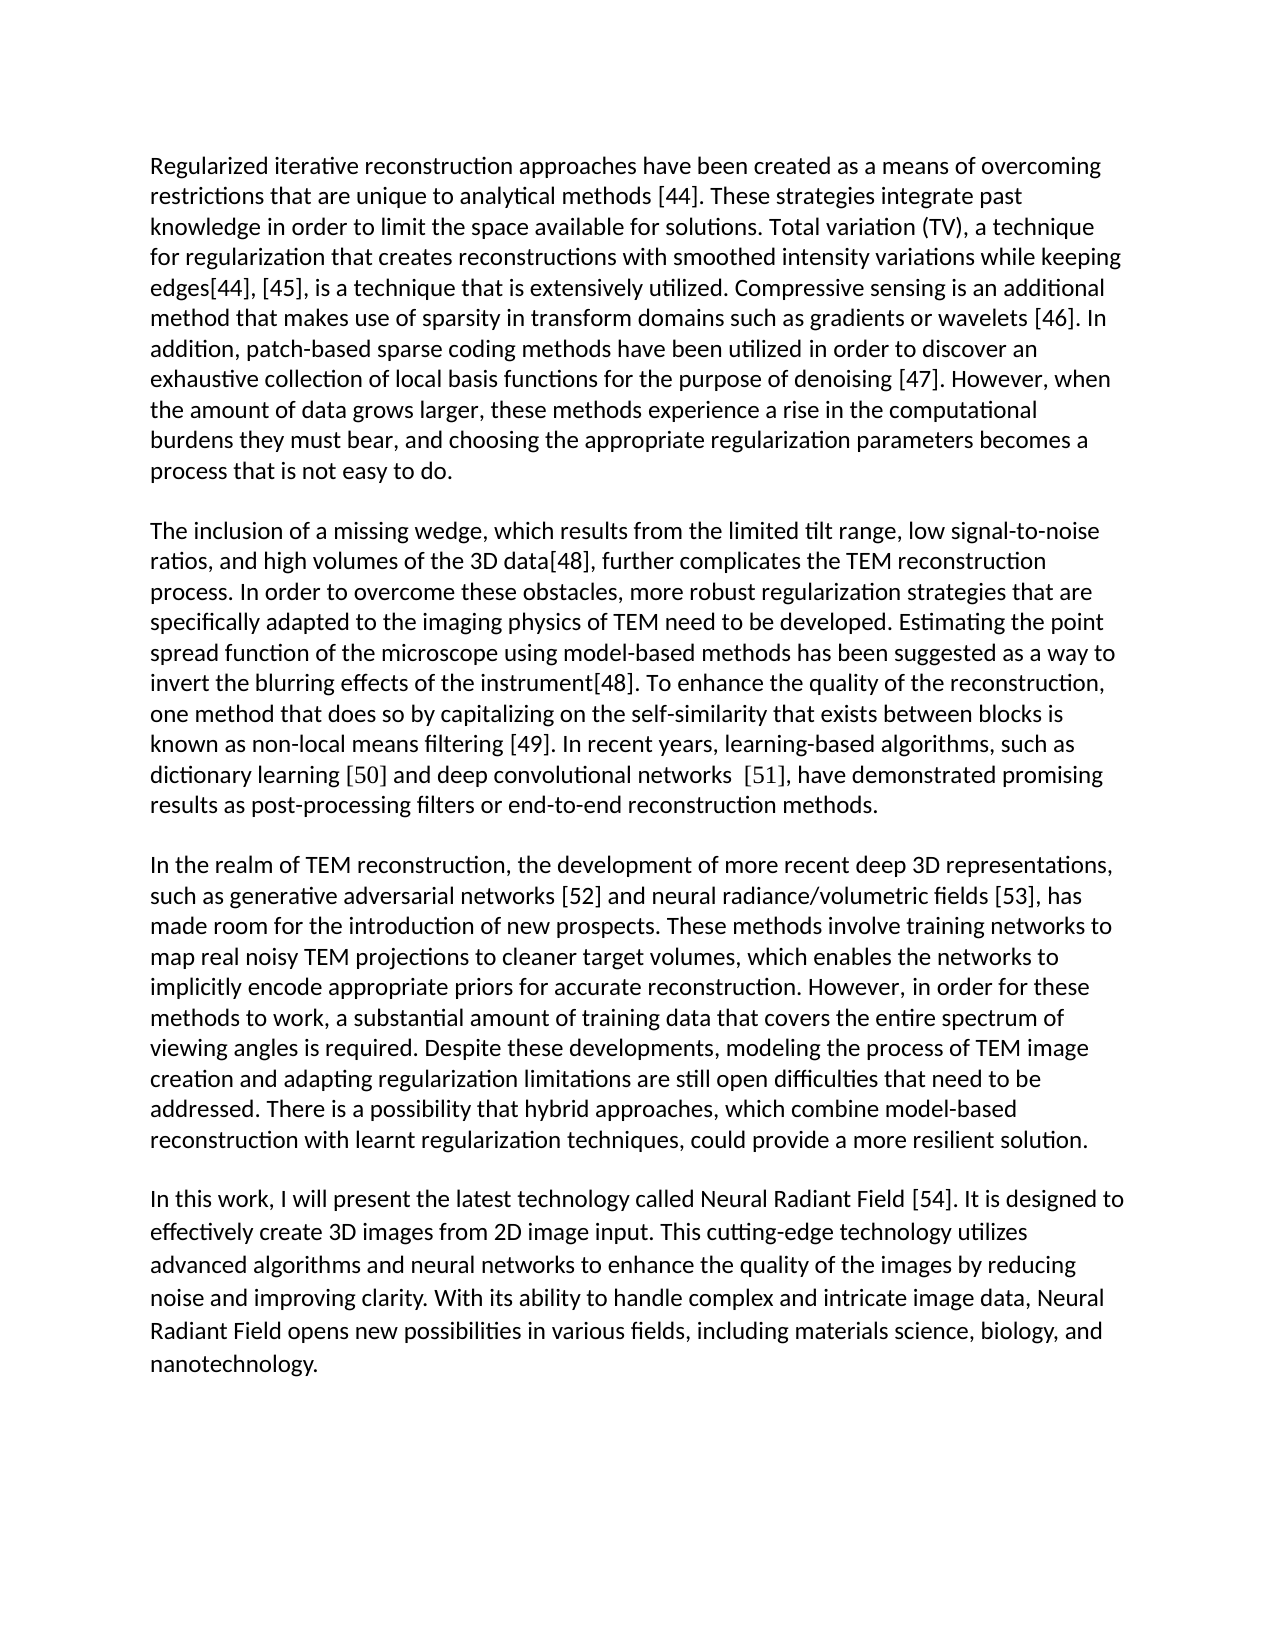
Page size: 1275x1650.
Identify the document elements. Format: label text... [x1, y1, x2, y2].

text Regularized iterative reconstruction approaches have been created as a means of overcoming restrictions that are unique to analytical methods . These strategies integrate past knowledge in order to limit the space available for solutions. Total variation (TV), a technique for regularization that creates reconstructions with smoothed intensity variations while keeping edges, is a technique that is extensively utilized. Compressive sensing is an additional method that makes use of sparsity in transform domains such as gradients or wavelets . In addition, patch-based sparse coding methods have been utilized in order to discover an exhaustive collection of local basis functions for the purpose of denoising . However, when the amount of data grows larger, these methods experience a rise in the computational burdens they must bear, and choosing the appropriate regularization parameters becomes a process that is not easy to do. [150, 150, 1125, 486]
text In the realm of TEM reconstruction, the development of more recent deep 3D representations, such as generative adversarial networks and neural radiance/volumetric fields , has made room for the introduction of new prospects. These methods involve training networks to map real noisy TEM projections to cleaner target volumes, which enables the networks to implicitly encode appropriate priors for accurate reconstruction. However, in order for these methods to work, a substantial amount of training data that covers the entire spectrum of viewing angles is required. Despite these developments, modeling the process of TEM image creation and adapting regularization limitations are still open difficulties that need to be addressed. There is a possibility that hybrid approaches, which combine model-based reconstruction with learnt regularization techniques, could provide a more resilient solution. [150, 849, 1125, 1154]
text The inclusion of a missing wedge, which results from the limited tilt range, low signal-to-noise ratios, and high volumes of the 3D data, further complicates the TEM reconstruction process. In order to overcome these obstacles, more robust regularization strategies that are specifically adapted to the imaging physics of TEM need to be developed. Estimating the point spread function of the microscope using model-based methods has been suggested as a way to invert the blurring effects of the instrument. To enhance the quality of the reconstruction, one method that does so by capitalizing on the self-similarity that exists between blocks is known as non-local means filtering . In recent years, learning-based algorithms, such as dictionary learning and deep convolutional networks , have demonstrated promising results as post-processing filters or end-to-end reconstruction methods. [150, 515, 1125, 820]
